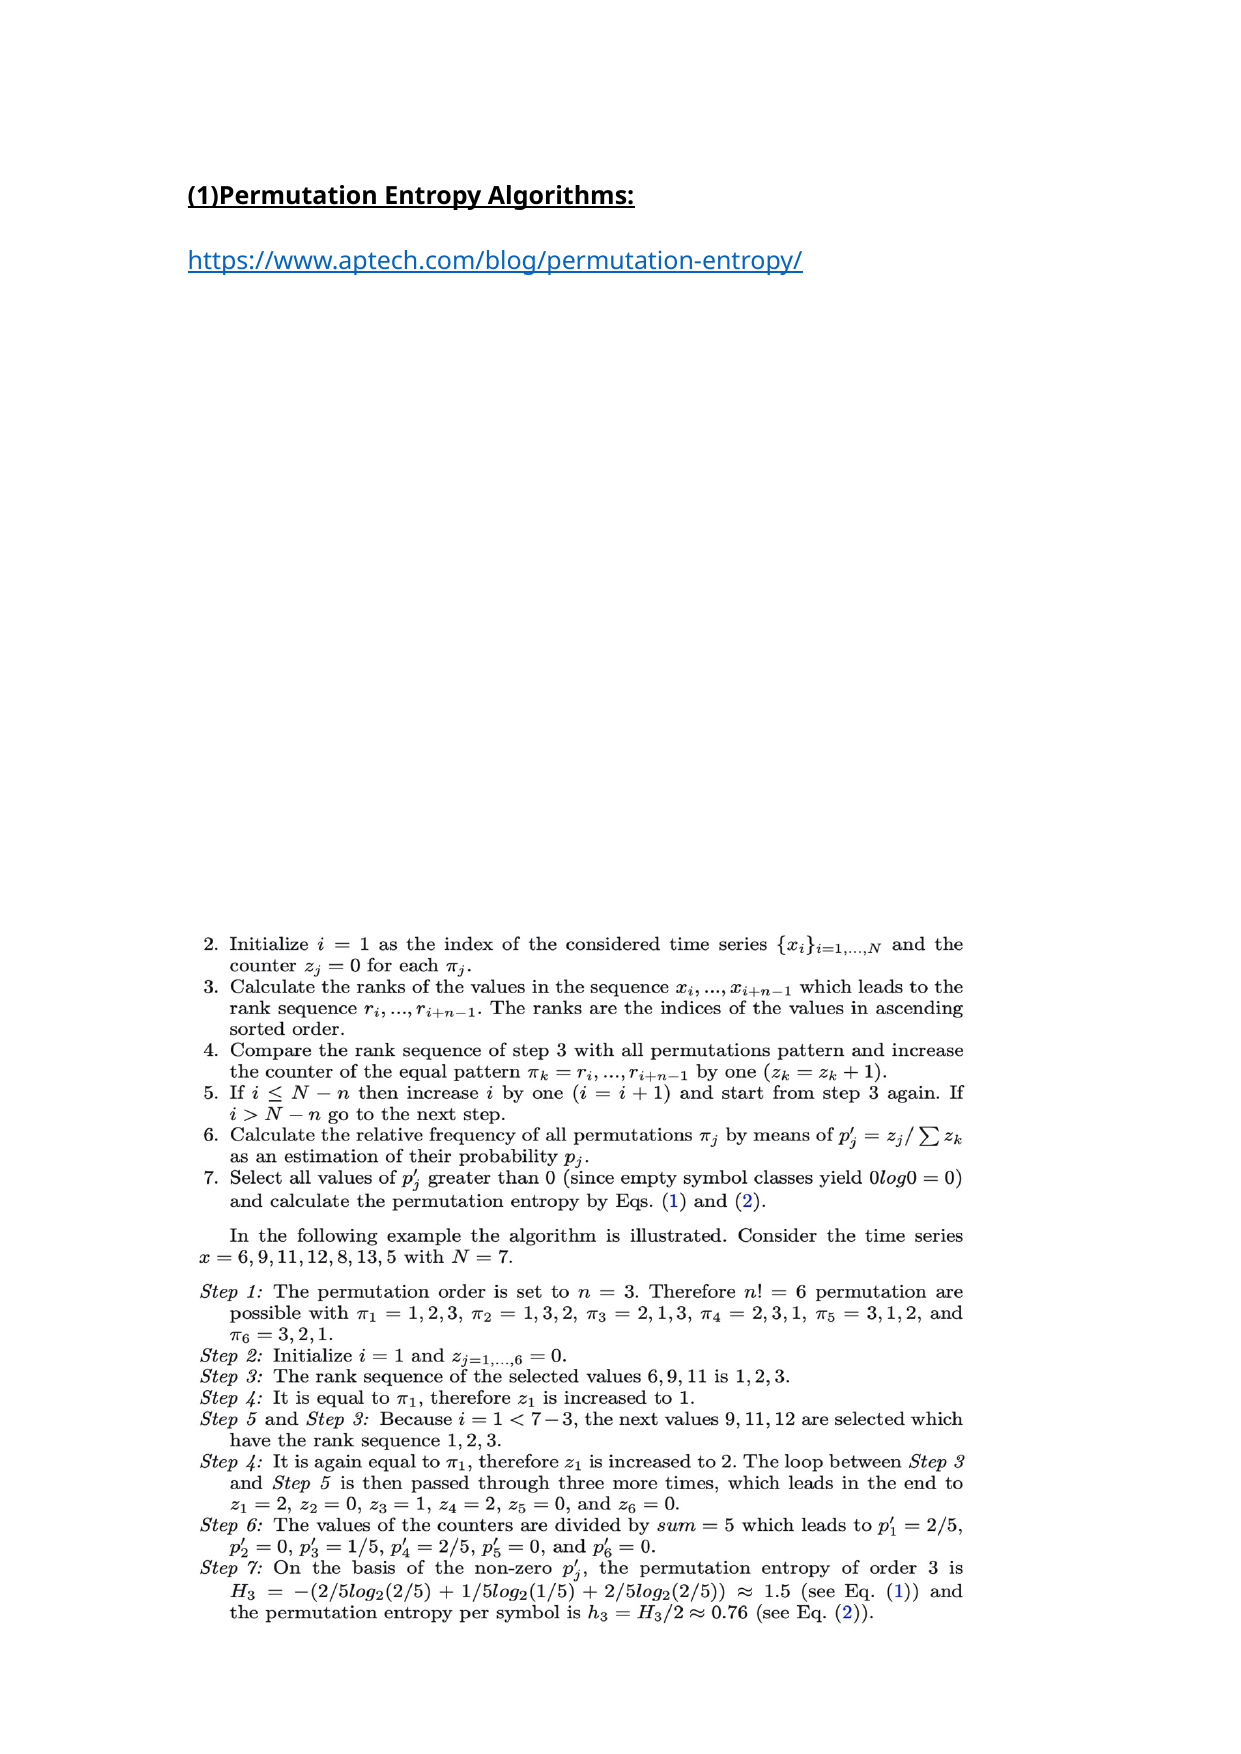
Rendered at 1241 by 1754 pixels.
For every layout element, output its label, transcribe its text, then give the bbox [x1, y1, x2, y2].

text https://www.aptech.com/blog/permutation-entropy/ [187, 227, 1053, 292]
picture [182, 923, 1012, 1648]
text (1)Permutation Entropy Algorithms: [187, 162, 1053, 227]
